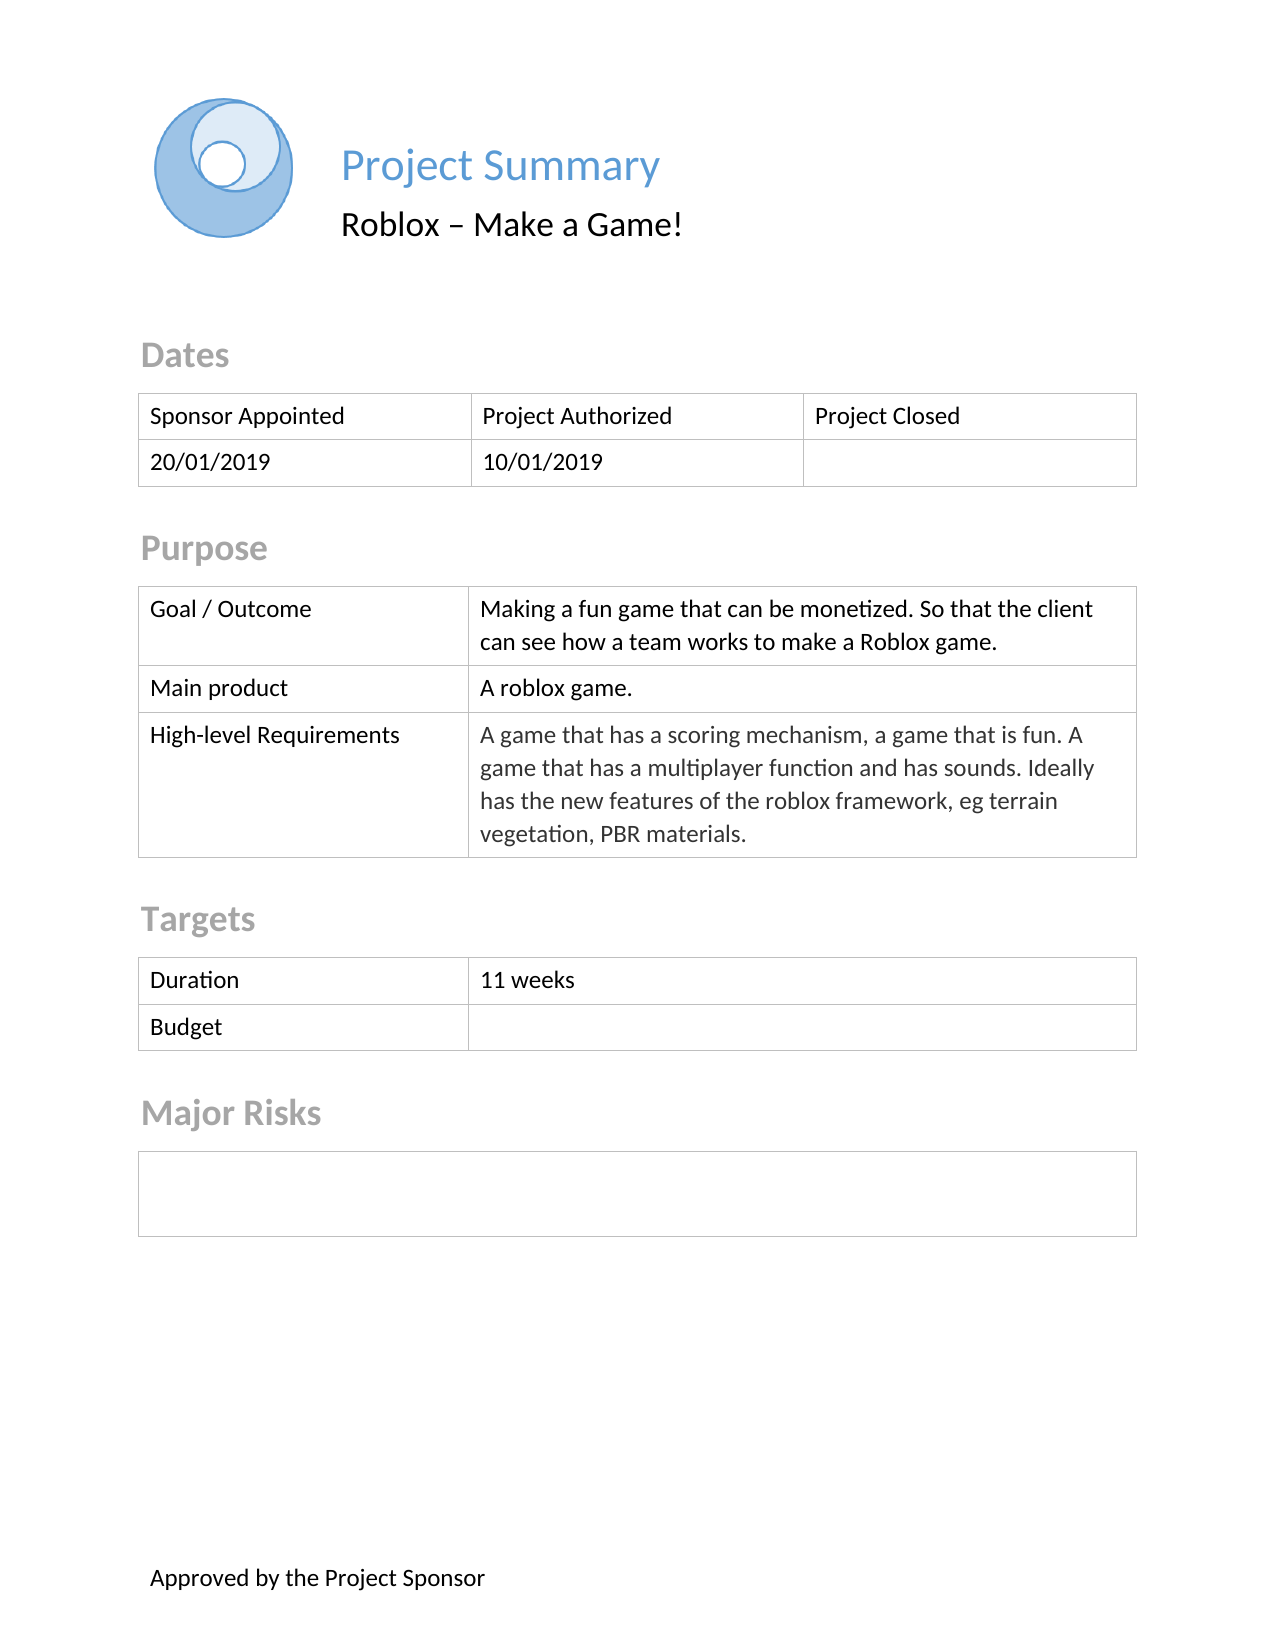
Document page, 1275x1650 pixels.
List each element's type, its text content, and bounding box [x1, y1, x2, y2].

table_header Making a fun game that can be monetized. So that the client can see how a team works to make a Roblox game. [469, 587, 1136, 665]
table_header Project Authorized [472, 394, 803, 439]
text Major Risks [141, 1088, 1125, 1134]
table_cell A game that has a scoring mechanism, a game that is fun. A game that has a multiplayer function and has sounds. Ideally has the new features of the roblox framework, eg terrain vegetation, PBR materials. [469, 713, 1136, 857]
table_cell 10/01/2019 [472, 440, 803, 486]
table_header 11 weeks [469, 958, 1136, 1004]
text Purpose [141, 524, 1125, 570]
table_cell [804, 440, 1136, 486]
table_cell Budget [139, 1005, 468, 1050]
picture [150, 93, 296, 240]
table_cell Main product [139, 666, 468, 712]
table_cell [469, 1005, 1136, 1050]
text Dates [141, 331, 1125, 377]
table_header Duration [139, 958, 468, 1004]
table_cell 20/01/2019 [139, 440, 471, 486]
table_header [139, 1152, 1136, 1236]
table_cell A roblox game. [469, 666, 1136, 712]
text Project Summary [296, 135, 1125, 191]
table_header Sponsor Appointed [139, 394, 471, 439]
text Targets [141, 895, 1125, 941]
table_cell High-level Requirements [139, 713, 468, 857]
text Roblox – Make a Game! [150, 202, 1125, 245]
table_header Goal / Outcome [139, 587, 468, 665]
table_header Project Closed [804, 394, 1136, 439]
